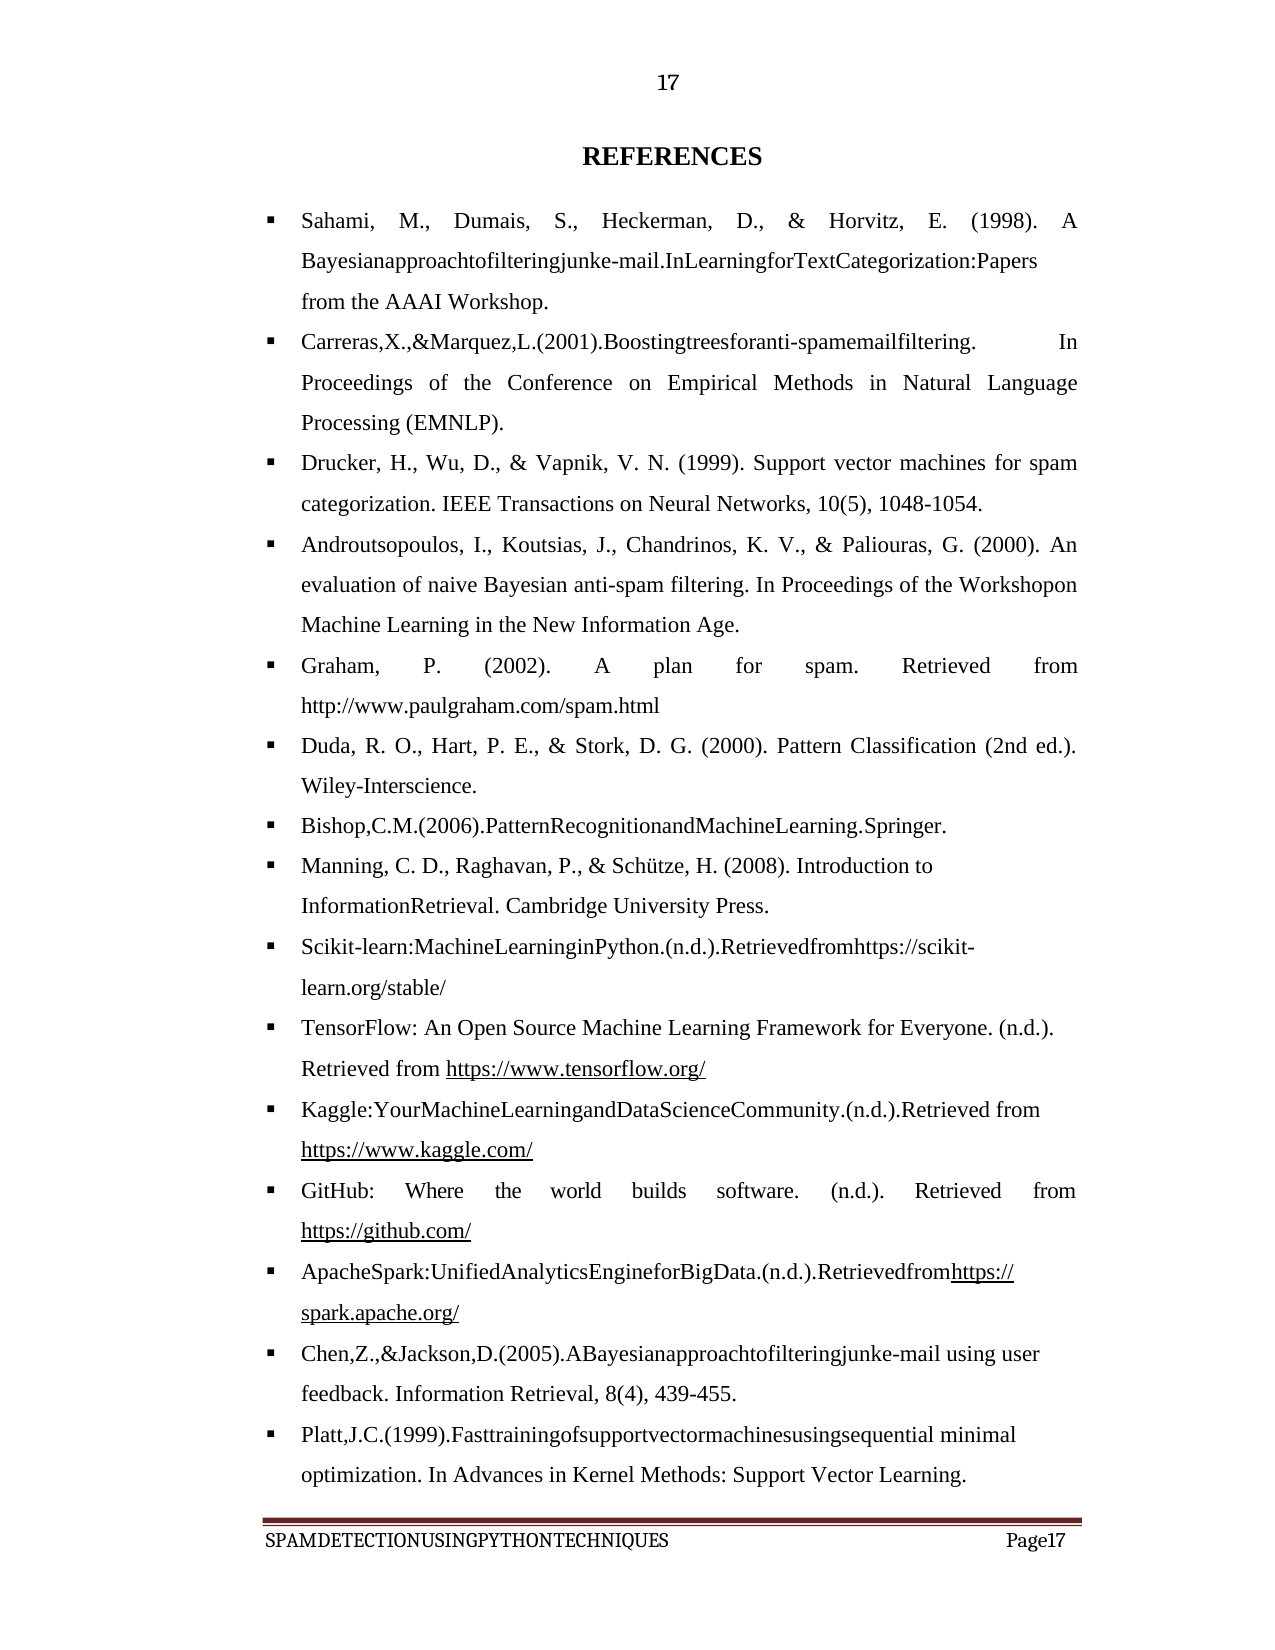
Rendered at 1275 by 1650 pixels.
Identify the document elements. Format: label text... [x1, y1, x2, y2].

list Manning, C. D., Raghavan, P., & Schütze, H. (2008). Introduction to InformationRetrieval. Cambridge University Press. [265, 852, 1079, 919]
list Bishop,C.M.(2006).PatternRecognitionandMachineLearning.Springer. [265, 812, 1162, 838]
list ApacheSpark:UnifiedAnalyticsEngineforBigData.(n.d.).Retrievedfromhttps://spark.apache.org/ [265, 1258, 1079, 1326]
list Kaggle:YourMachineLearningandDataScienceCommunity.(n.d.).Retrieved from https://www.kaggle.com/ [265, 1096, 1079, 1163]
list Drucker, H., Wu, D., & Vapnik, V. N. (1999). Support vector machines for spam categorization. IEEE Transactions on Neural Networks, 10(5), 1048-1054. [265, 449, 1079, 516]
subtitle REFERENCES [187, 140, 1157, 172]
list Carreras,X.,&Marquez,L.(2001).Boostingtreesforanti-spamemailfiltering. In Proceedings of the Conference on Empirical Methods in Natural Language Processing (EMNLP). [265, 328, 1078, 435]
list Scikit-learn:MachineLearninginPython.(n.d.).Retrievedfromhttps://scikit- learn.org/stable/ [265, 933, 1079, 1000]
list Graham, P. (2002). A plan for spam. Retrieved from http://www.paulgraham.com/spam.html [265, 652, 1079, 718]
list GitHub: Where the world builds software. (n.d.). Retrieved from https://github.com/ [265, 1177, 1079, 1244]
list Sahami, M., Dumais, S., Heckerman, D., & Horvitz, E. (1998). A Bayesianapproachtofilteringjunke-mail.InLearningforTextCategorization:Papers from the AAAI Workshop. [265, 207, 1079, 314]
list Duda, R. O., Hart, P. E., & Stork, D. G. (2000). Pattern Classification (2nd ed.). Wiley-Interscience. [265, 732, 1078, 798]
list TensorFlow: An Open Source Machine Learning Framework for Everyone. (n.d.). Retrieved from https://www.tensorflow.org/ [265, 1014, 1078, 1082]
list Platt,J.C.(1999).Fasttrainingofsupportvectormachinesusingsequential minimal optimization. In Advances in Kernel Methods: Support Vector Learning. [265, 1421, 1079, 1488]
list Androutsopoulos, I., Koutsias, J., Chandrinos, K. V., & Paliouras, G. (2000). An evaluation of naive Bayesian anti-spam filtering. In Proceedings of the Workshopon Machine Learning in the New Information Age. [265, 531, 1078, 638]
list Chen,Z.,&Jackson,D.(2005).ABayesianapproachtofilteringjunke-mail using user feedback. Information Retrieval, 8(4), 439-455. [265, 1340, 1078, 1407]
